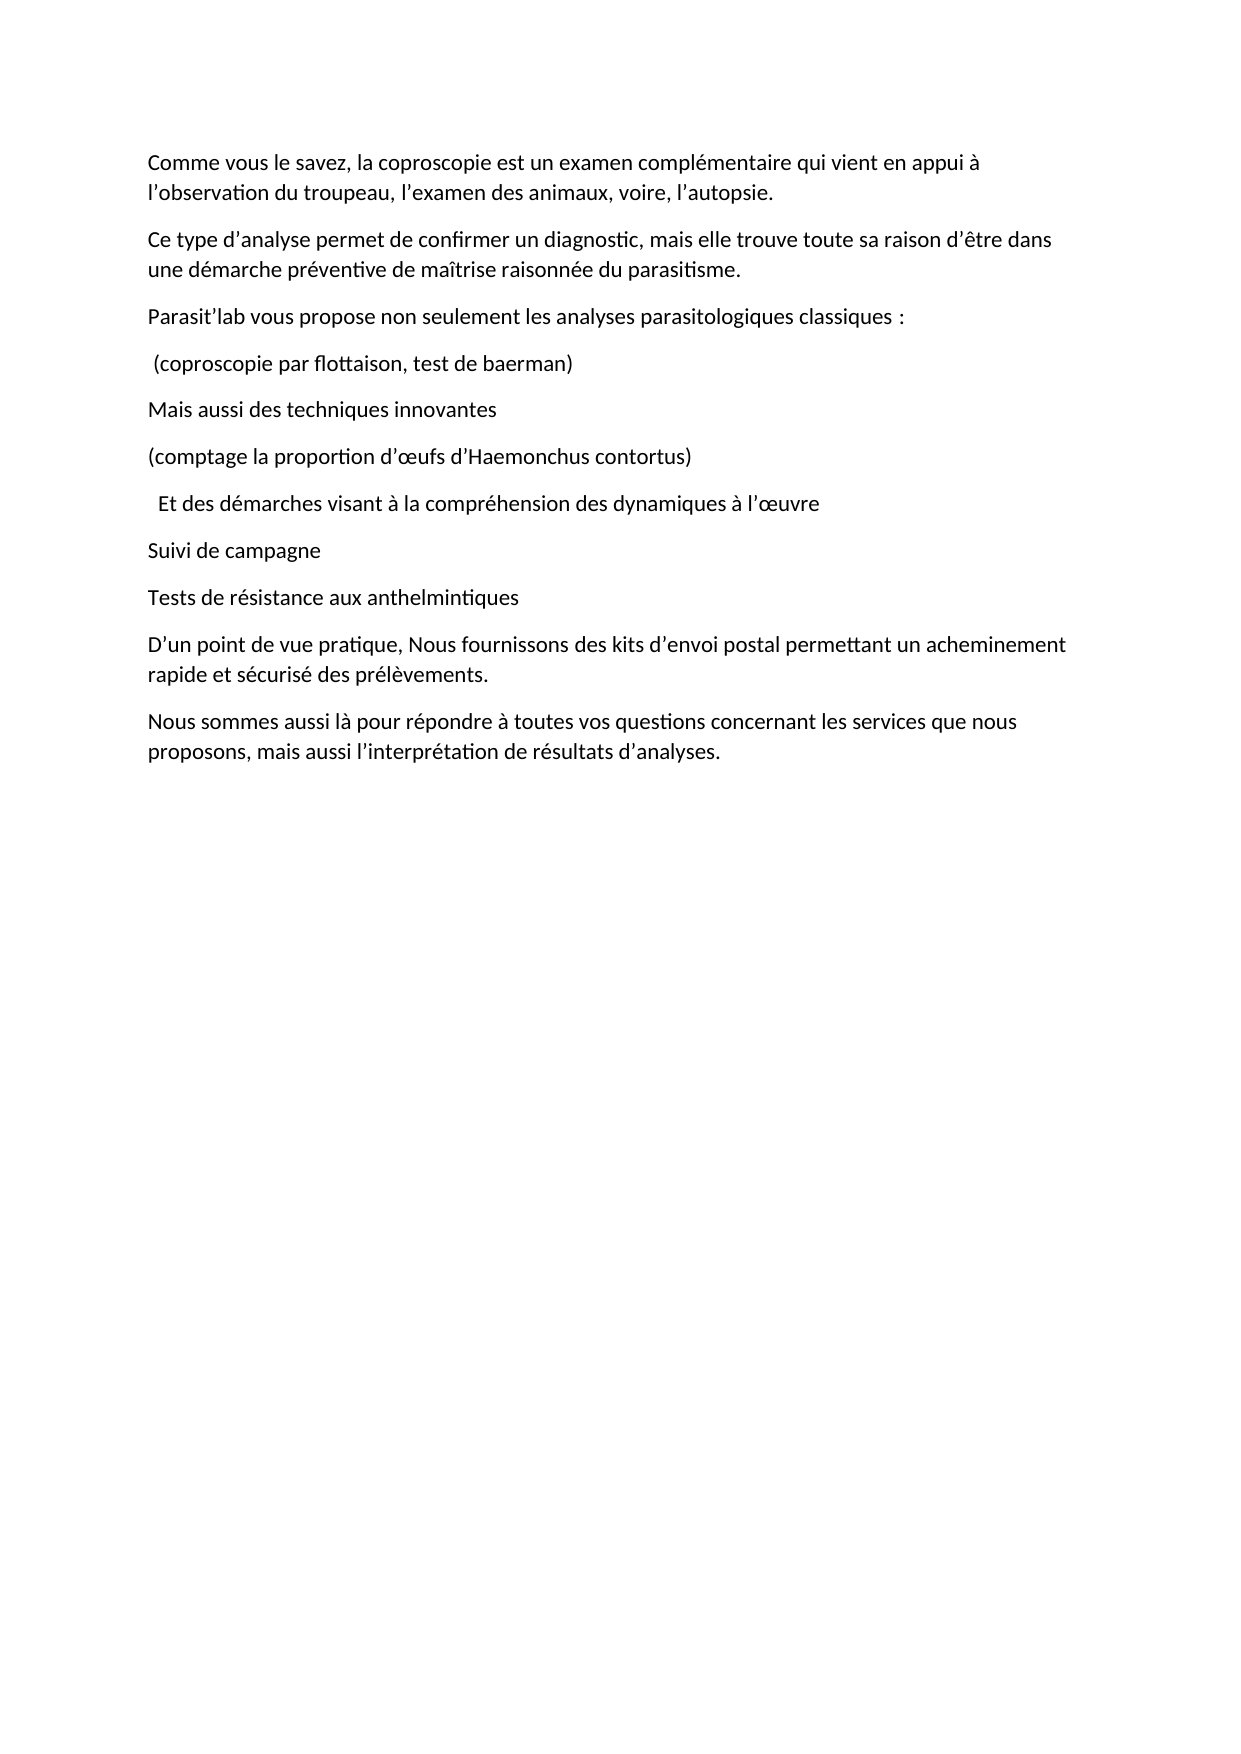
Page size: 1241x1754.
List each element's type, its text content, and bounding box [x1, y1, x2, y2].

text Tests de résistance aux anthelmintiques [148, 583, 1093, 611]
text Mais aussi des techniques innovantes [148, 396, 1093, 423]
text Suivi de campagne [148, 536, 1093, 564]
text D’un point de vue pratique, Nous fournissons des kits d’envoi postal permettant un acheminement rapide et sécurisé des prélèvements. [148, 630, 1093, 688]
text Ce type d’analyse permet de confirmer un diagnostic, mais elle trouve toute sa raison d’être dans une démarche préventive de maîtrise raisonnée du parasitisme. [148, 225, 1093, 283]
text Comme vous le savez, la coproscopie est un examen complémentaire qui vient en appui à l’observation du troupeau, l’examen des animaux, voire, l’autopsie. [148, 148, 1093, 206]
text Parasit’lab vous propose non seulement les analyses parasitologiques classiques : [148, 302, 1093, 330]
text Nous sommes aussi là pour répondre à toutes vos questions concernant les services que nous proposons, mais aussi l’interprétation de résultats d’analyses. [148, 707, 1093, 765]
text Et des démarches visant à la compréhension des dynamiques à l’œuvre [148, 489, 1093, 517]
text (coproscopie par flottaison, test de baerman) [148, 349, 1093, 377]
text (comptage la proportion d’œufs d’Haemonchus contortus) [148, 442, 1093, 470]
